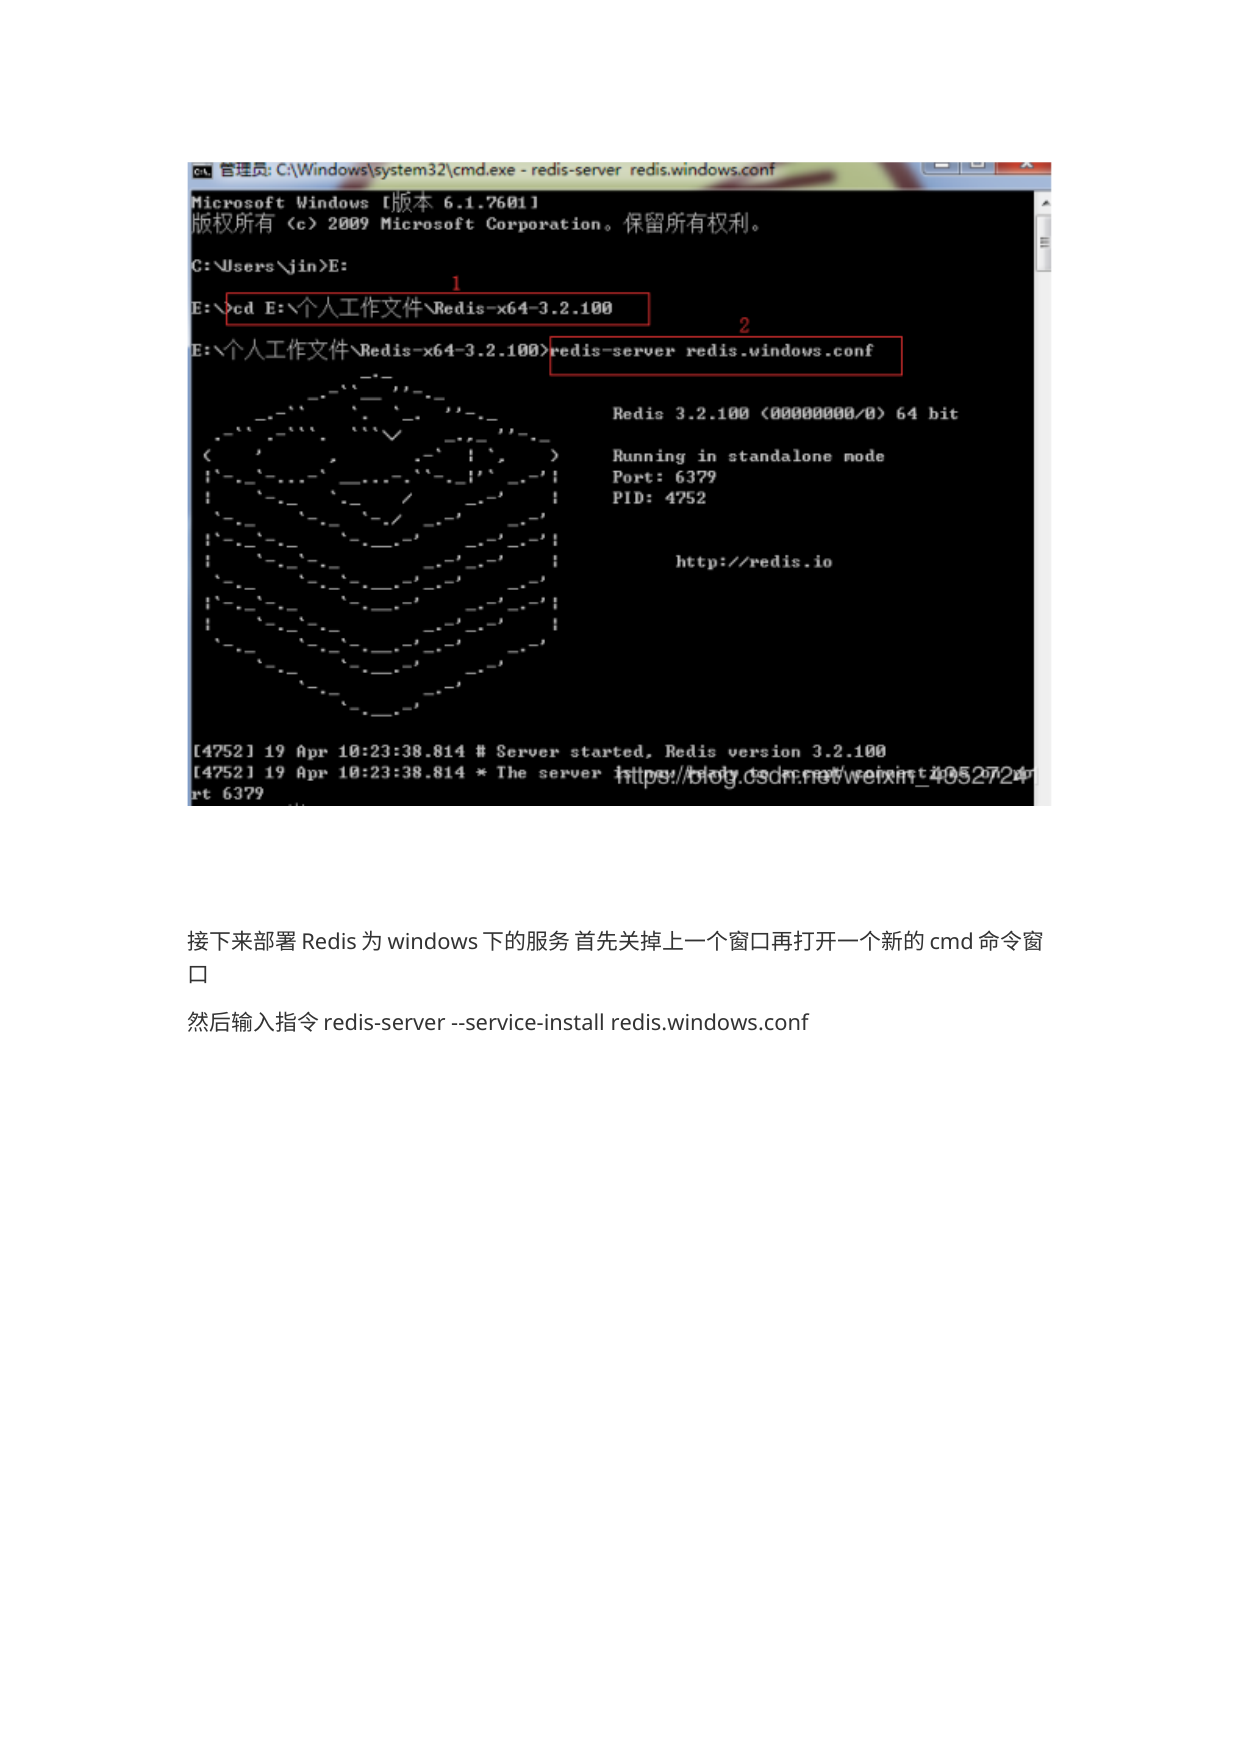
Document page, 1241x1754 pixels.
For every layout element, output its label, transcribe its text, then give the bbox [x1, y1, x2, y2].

text 然后输入指令redis-server --service-install redis.windows.conf [187, 1004, 1053, 1037]
text 接下来部署Redis为windows下的服务 首先关掉上一个窗口再打开一个新的cmd命令窗口 [187, 924, 1053, 989]
picture [187, 162, 1053, 806]
